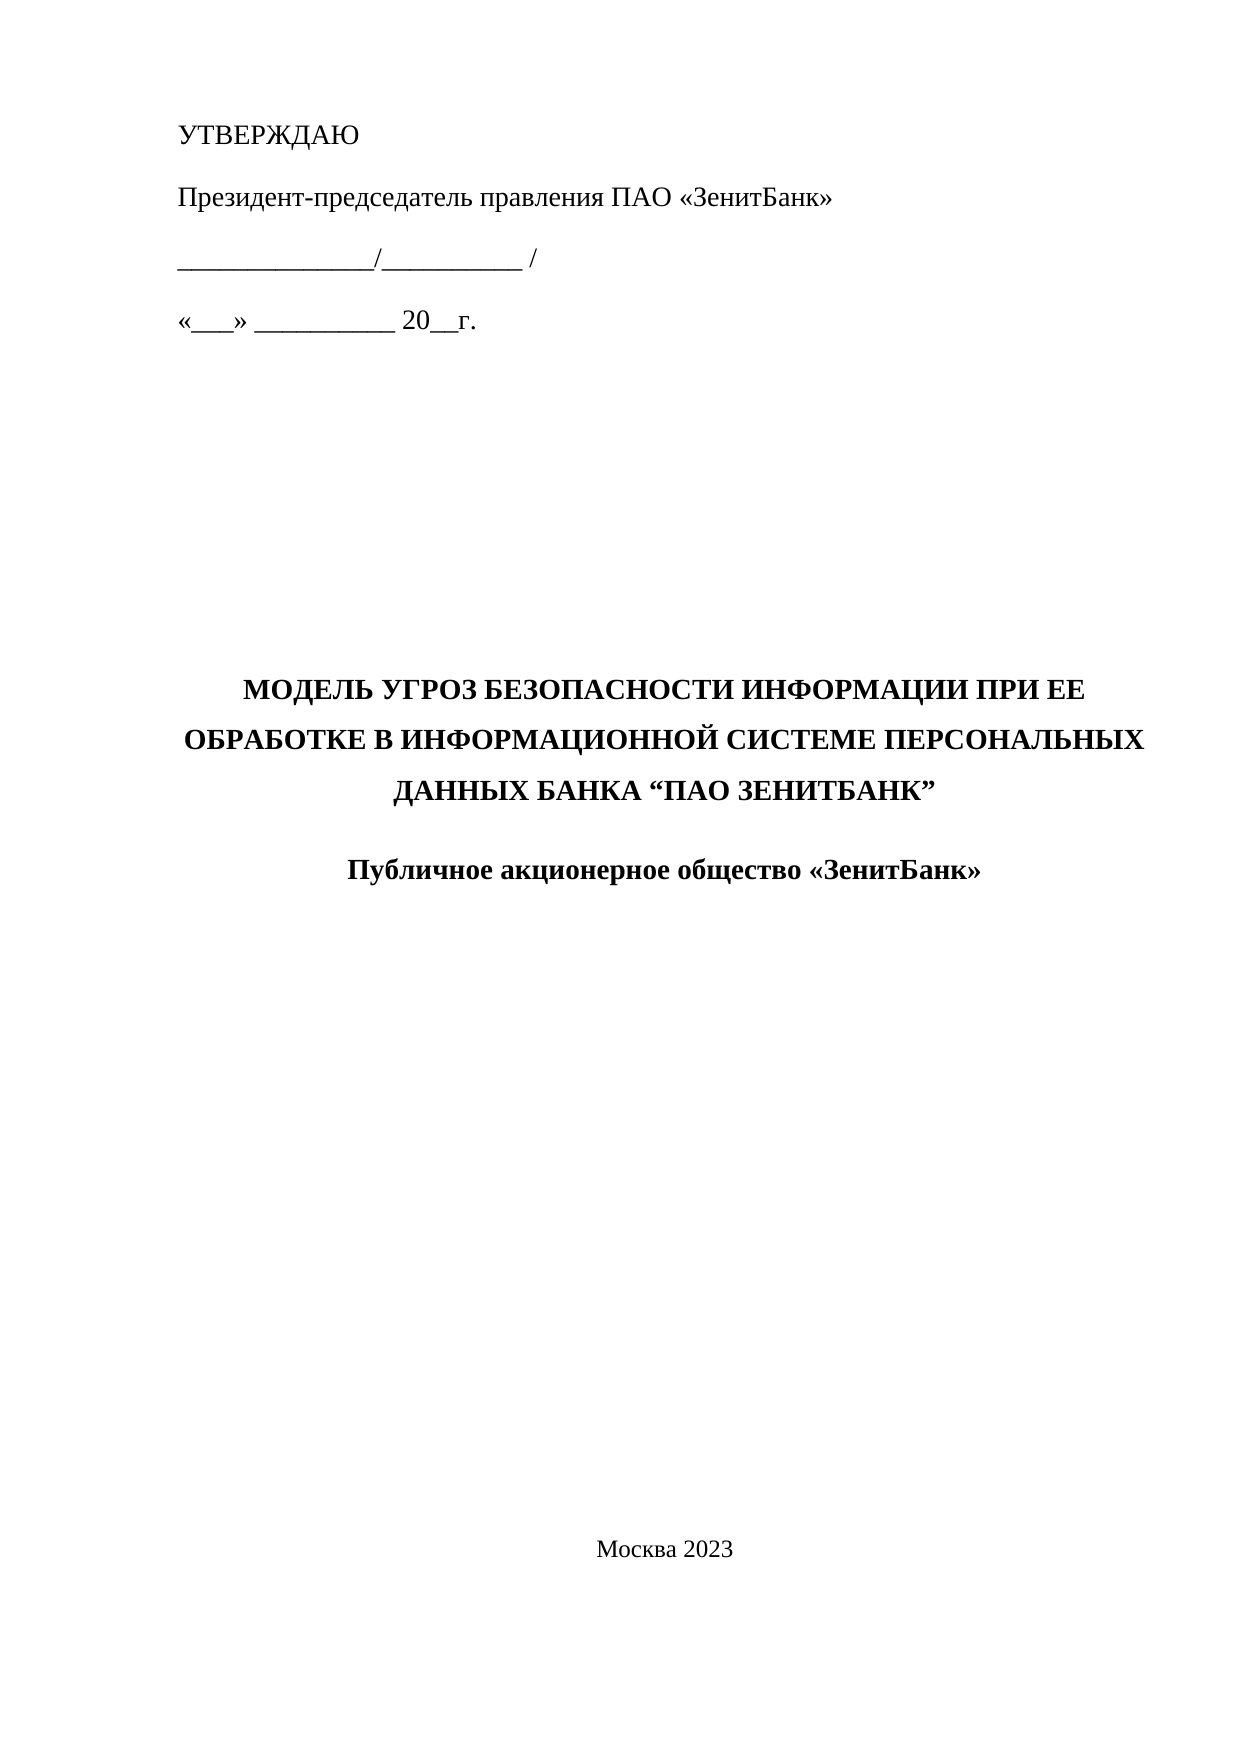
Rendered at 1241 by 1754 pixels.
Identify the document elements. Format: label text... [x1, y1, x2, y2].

text Москва 2023 [177, 1534, 1152, 1562]
text Президент-председатель правления ПАО «ЗенитБанк» [177, 180, 1152, 212]
text ______________/__________ / [177, 241, 1152, 274]
text УТВЕРЖДАЮ [177, 118, 1152, 151]
text Публичное акционерное общество «ЗенитБанк» [177, 852, 1152, 886]
text «___» __________ 20__г. [177, 303, 1152, 335]
text МОДЕЛЬ УГРОЗ БЕЗОПАСНОСТИ ИНФОРМАЦИИ ПРИ ЕЕ ОБРАБОТКЕ В ИНФОРМАЦИОННОЙ СИСТЕМЕ ПЕРСОНАЛЬНЫХ ДАННЫХ БАНКА “ПАО ЗЕНИТБАНК” [177, 672, 1152, 806]
